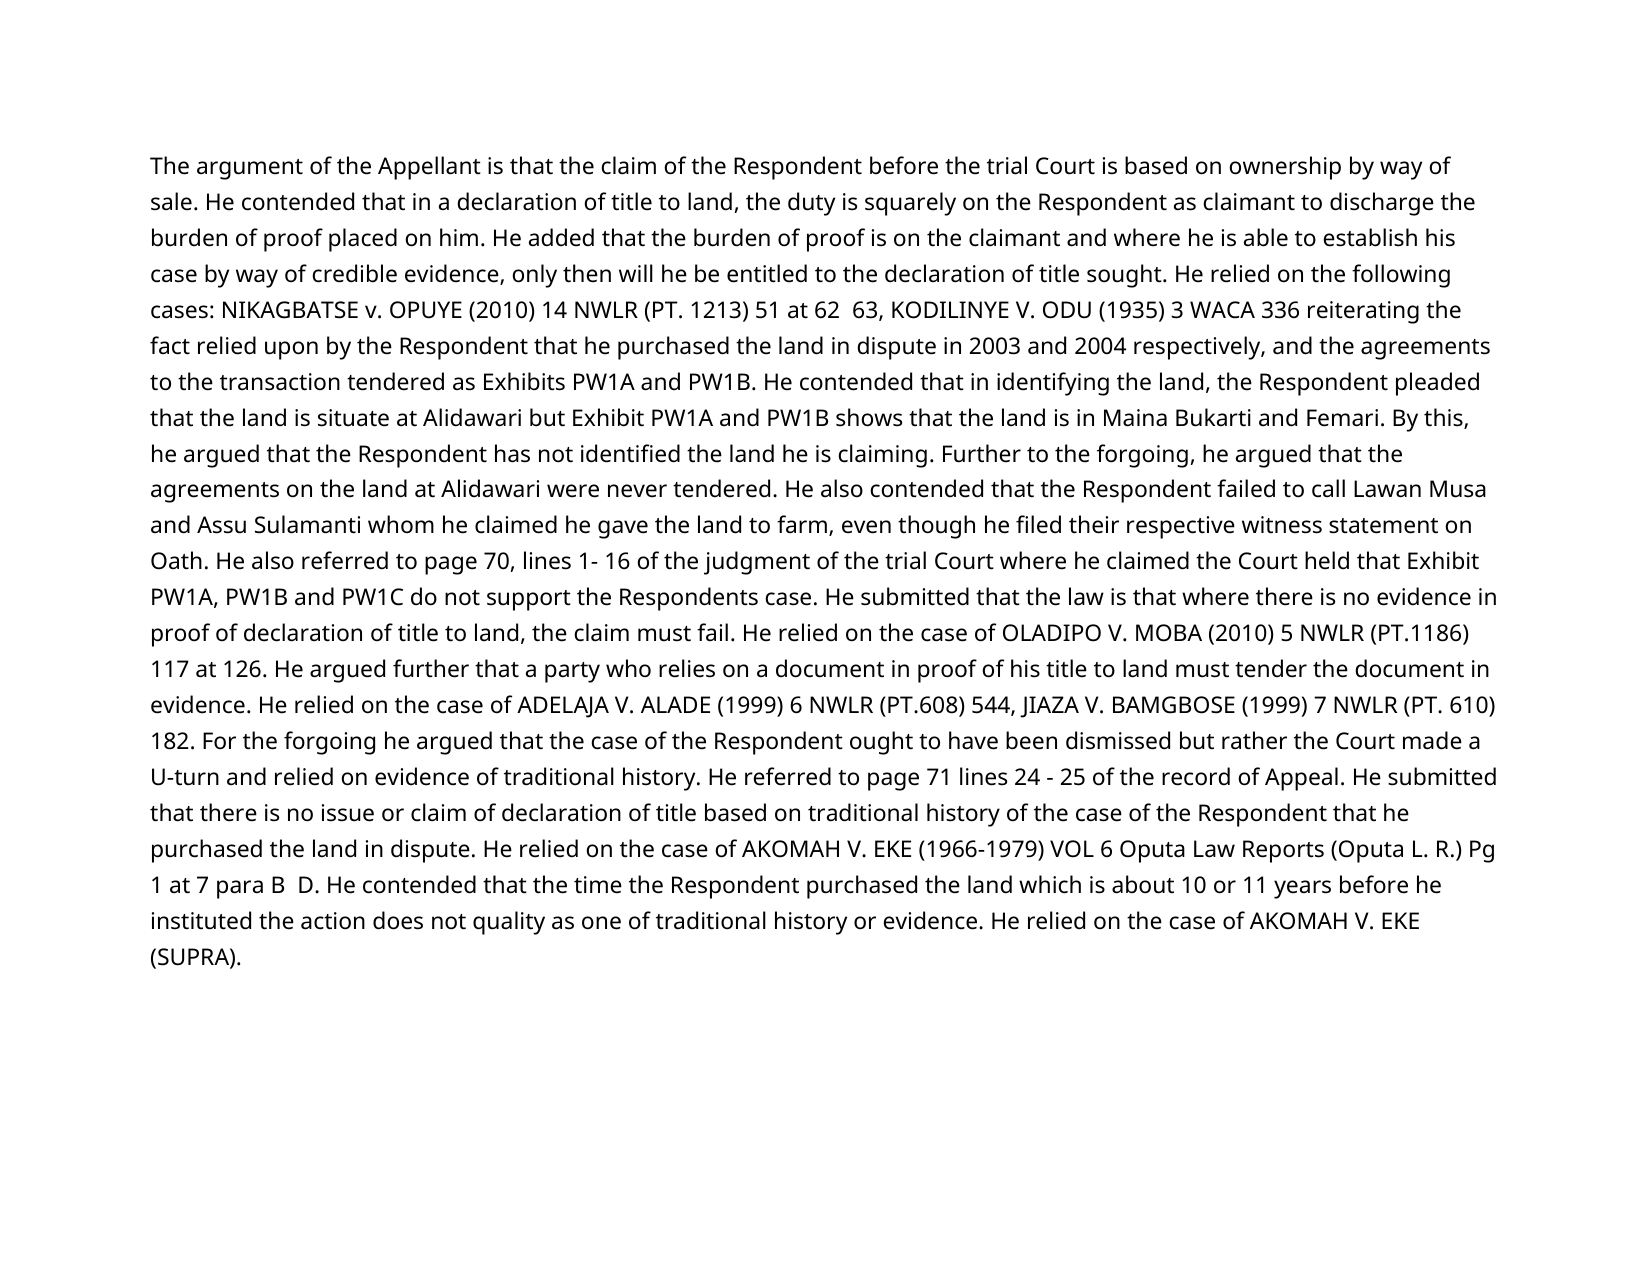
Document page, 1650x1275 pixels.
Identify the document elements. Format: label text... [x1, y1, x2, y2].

text The argument of the Appellant is that the claim of the Respondent before the trial Court is based on ownership by way of sale. He contended that in a declaration of title to land, the duty is squarely on the Respondent as claimant to discharge the burden of proof placed on him. He added that the burden of proof is on the claimant and where he is able to establish his case by way of credible evidence, only then will he be entitled to the declaration of title sought. He relied on the following cases: NIKAGBATSE v. OPUYE (2010) 14 NWLR (PT. 1213) 51 at 62 63, KODILINYE V. ODU (1935) 3 WACA 336 reiterating the fact relied upon by the Respondent that he purchased the land in dispute in 2003 and 2004 respectively, and the agreements to the transaction tendered as Exhibits PW1A and PW1B. He contended that in identifying the land, the Respondent pleaded that the land is situate at Alidawari but Exhibit PW1A and PW1B shows that the land is in Maina Bukarti and Femari. By this, he argued that the Respondent has not identified the land he is claiming. Further to the forgoing, he argued that the agreements on the land at Alidawari were never tendered. He also contended that the Respondent failed to call Lawan Musa and Assu Sulamanti whom he claimed he gave the land to farm, even though he filed their respective witness statement on Oath. He also referred to page 70, lines 1- 16 of the judgment of the trial Court where he claimed the Court held that Exhibit PW1A, PW1B and PW1C do not support the Respondents case. He submitted that the law is that where there is no evidence in proof of declaration of title to land, the claim must fail. He relied on the case of OLADIPO V. MOBA (2010) 5 NWLR (PT.1186) 117 at 126. He argued further that a party who relies on a document in proof of his title to land must tender the document in evidence. He relied on the case of ADELAJA V. ALADE (1999) 6 NWLR (PT.608) 544, JIAZA V. BAMGBOSE (1999) 7 NWLR (PT. 610) 182. For the forgoing he argued that the case of the Respondent ought to have been dismissed but rather the Court made a U-turn and relied on evidence of traditional history. He referred to page 71 lines 24 - 25 of the record of Appeal. He submitted that there is no issue or claim of declaration of title based on traditional history of the case of the Respondent that he purchased the land in dispute. He relied on the case of AKOMAH V. EKE (1966-1979) VOL 6 Oputa Law Reports (Oputa L. R.) Pg 1 at 7 para B D. He contended that the time the Respondent purchased the land which is about 10 or 11 years before he instituted the action does not quality as one of traditional history or evidence. He relied on the case of AKOMAH V. EKE (SUPRA). [150, 150, 1500, 972]
